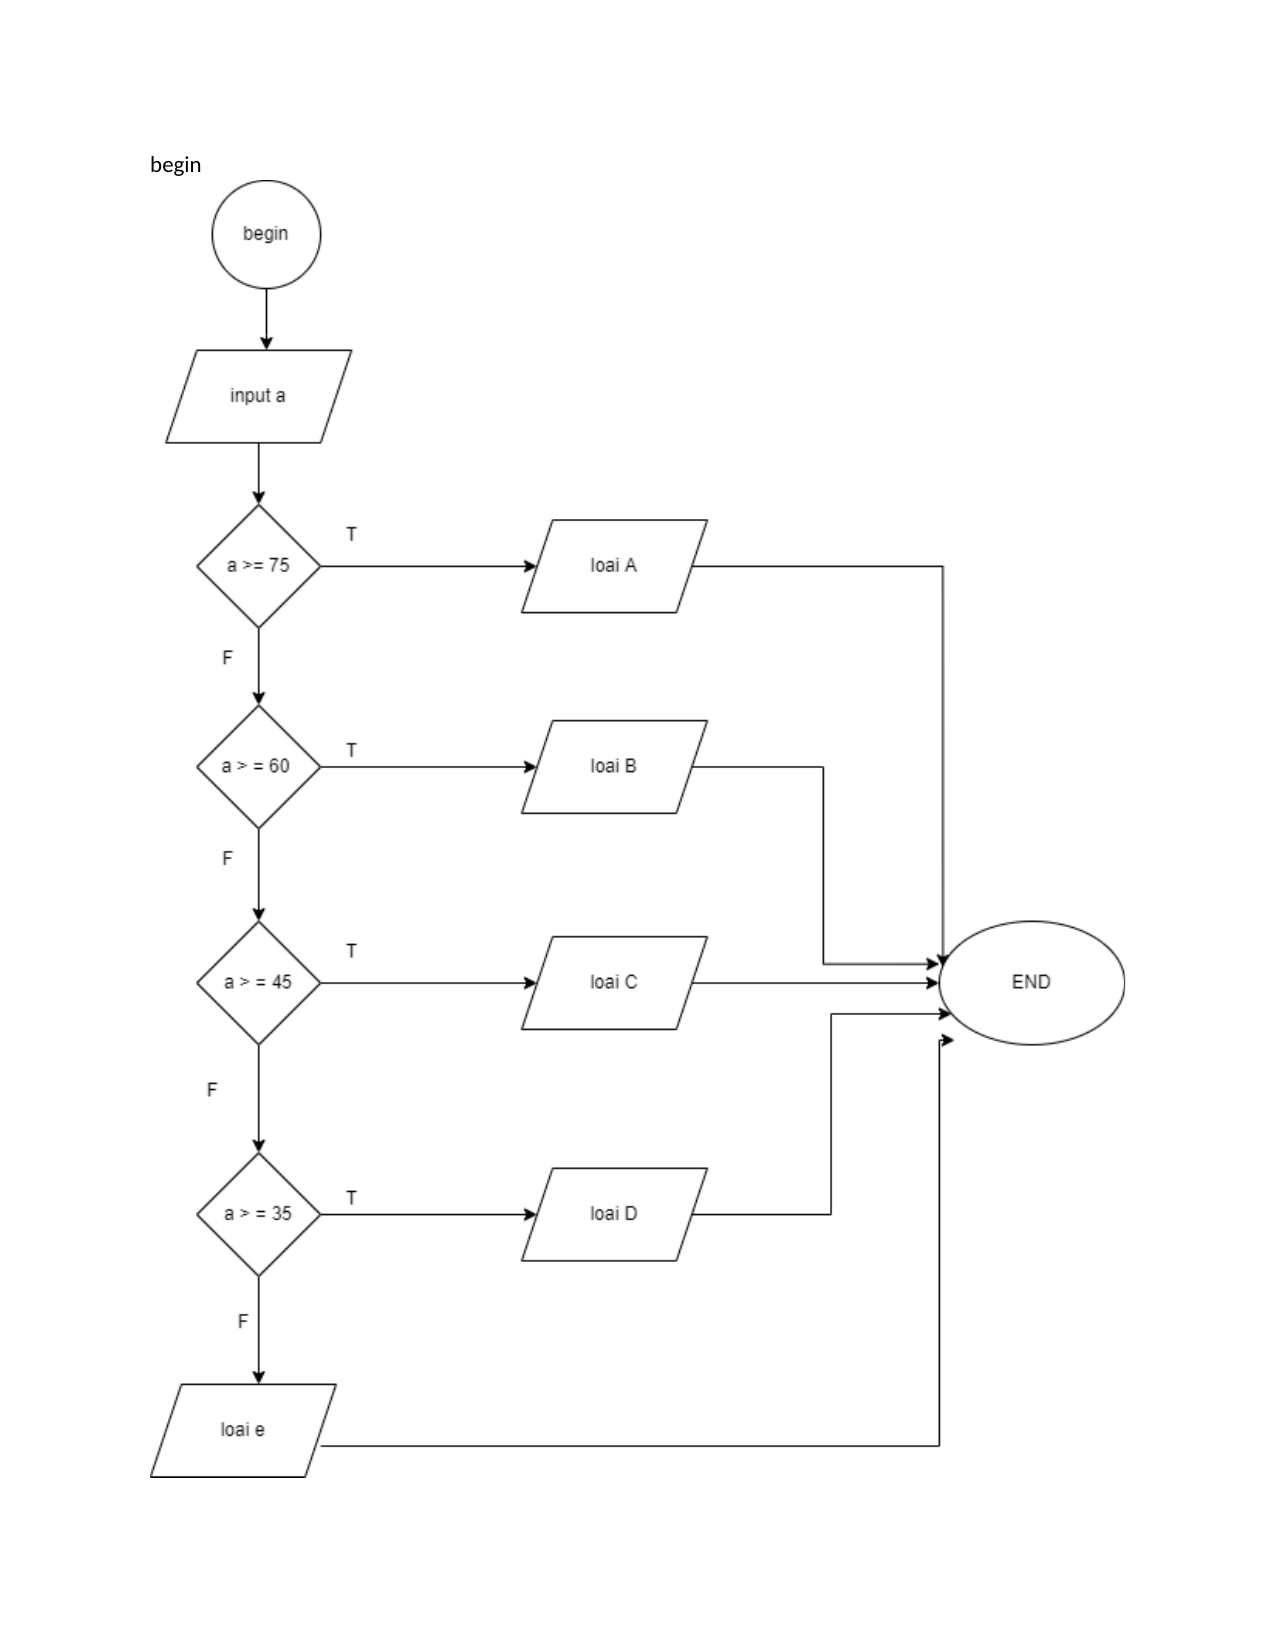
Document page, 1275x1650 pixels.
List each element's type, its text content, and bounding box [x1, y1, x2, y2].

picture [150, 180, 1125, 1478]
text begin [150, 150, 1125, 180]
